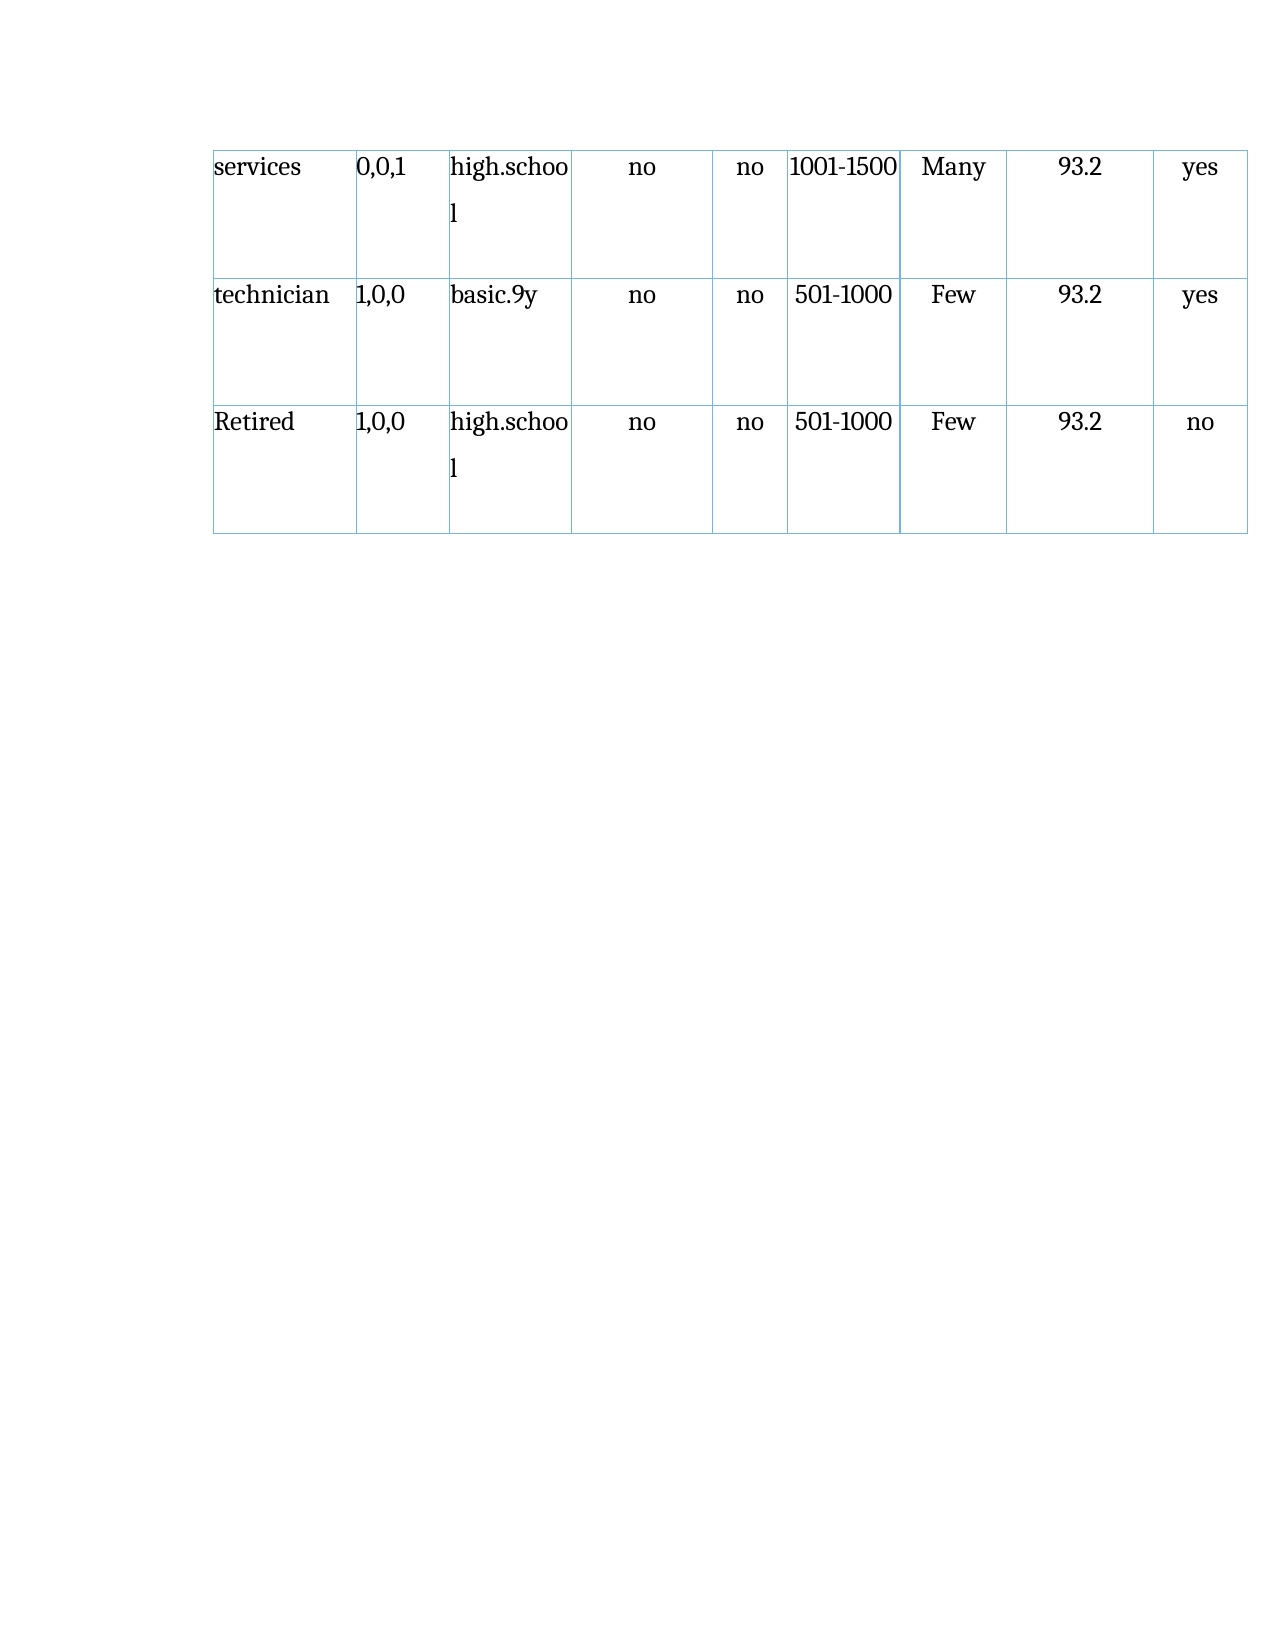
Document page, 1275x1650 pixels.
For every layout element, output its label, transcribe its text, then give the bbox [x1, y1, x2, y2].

table_cell no [572, 279, 712, 405]
table_cell 1001-1500 [788, 151, 899, 278]
table_cell 93.2 [1007, 406, 1153, 533]
table_cell high.school [450, 151, 571, 278]
table_cell Retired [214, 406, 356, 533]
table_cell no [713, 279, 787, 405]
table_cell Few [901, 406, 1006, 533]
table_cell 93.2 [1007, 151, 1153, 278]
table_cell services [214, 151, 356, 278]
table_cell Many [901, 151, 1006, 278]
table_cell basic.9y [450, 279, 571, 405]
table_cell yes [1154, 151, 1247, 278]
table_cell high.school [450, 406, 571, 533]
table_cell 1,0,0 [357, 406, 449, 533]
table_cell no [713, 406, 787, 533]
table_cell technician [214, 279, 356, 405]
table_cell no [1154, 406, 1247, 533]
table_cell 501-1000 [788, 406, 899, 533]
table_cell 1,0,0 [357, 279, 449, 405]
table_cell 0,0,1 [357, 151, 449, 278]
table_cell yes [1154, 279, 1247, 405]
table_cell 501-1000 [788, 279, 899, 405]
table_cell no [572, 406, 712, 533]
table_cell Few [901, 279, 1006, 405]
table_cell no [713, 151, 787, 278]
table_cell no [572, 151, 712, 278]
table_cell 93.2 [1007, 279, 1153, 405]
